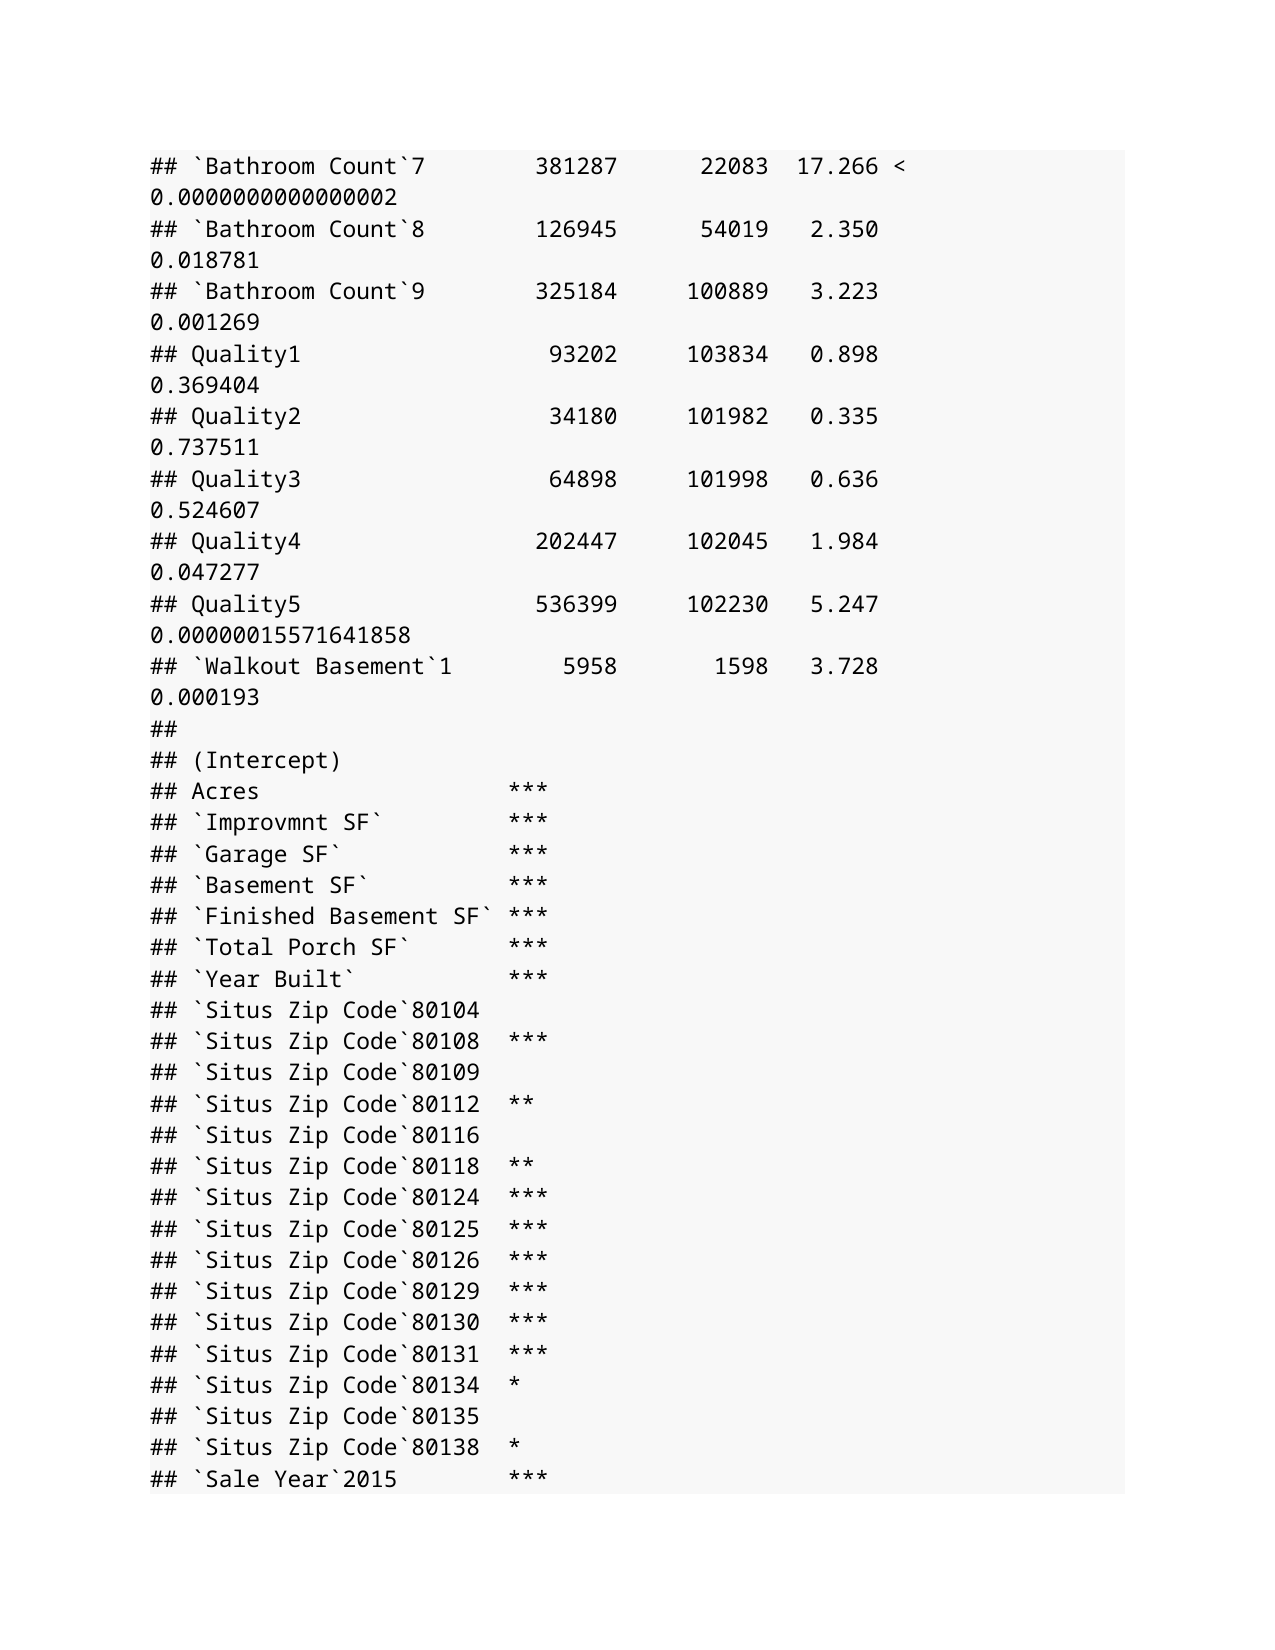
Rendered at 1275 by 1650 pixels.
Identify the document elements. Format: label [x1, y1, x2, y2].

text [150, 150, 1125, 1494]
